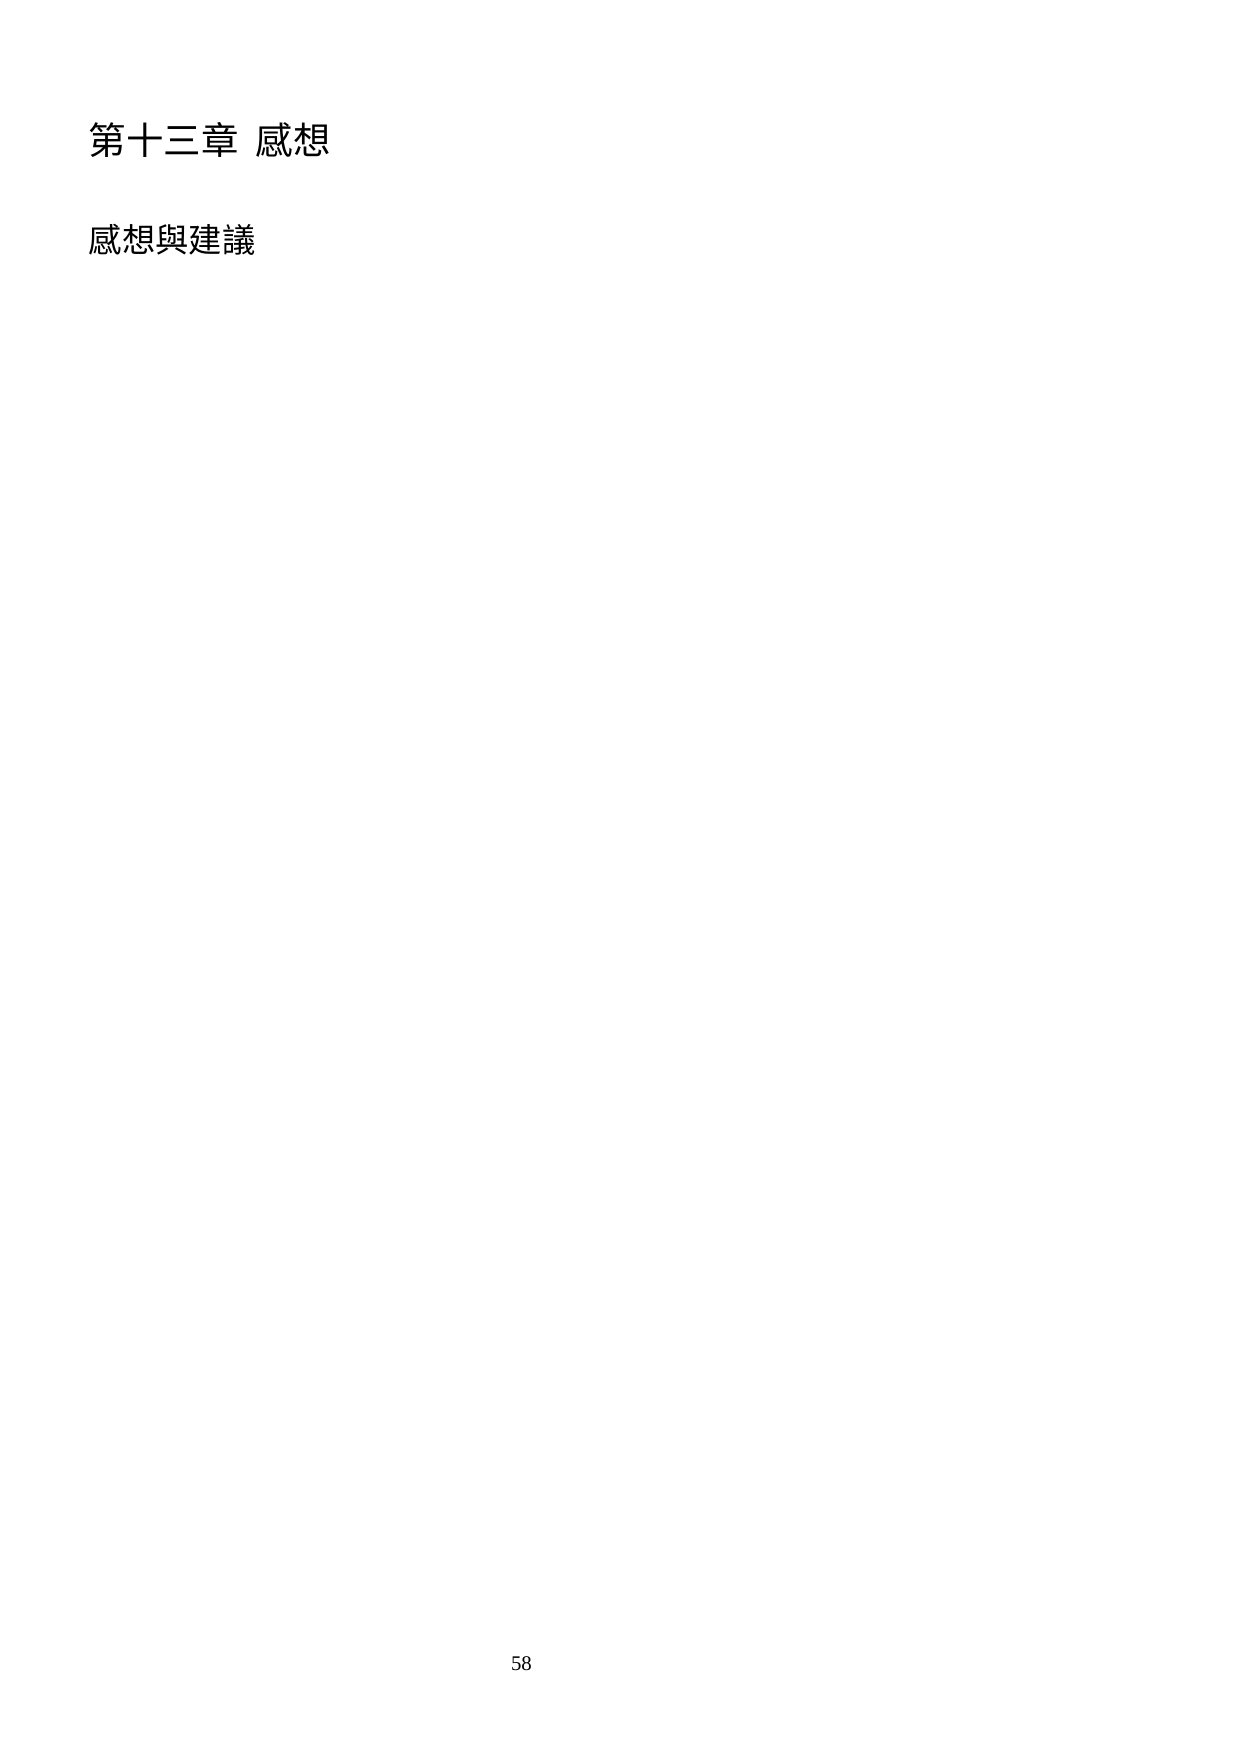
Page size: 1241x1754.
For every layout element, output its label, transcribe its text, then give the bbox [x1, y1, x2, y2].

text 感想與建議 [89, 201, 1152, 276]
text 第十三章 感想 [89, 101, 1152, 176]
